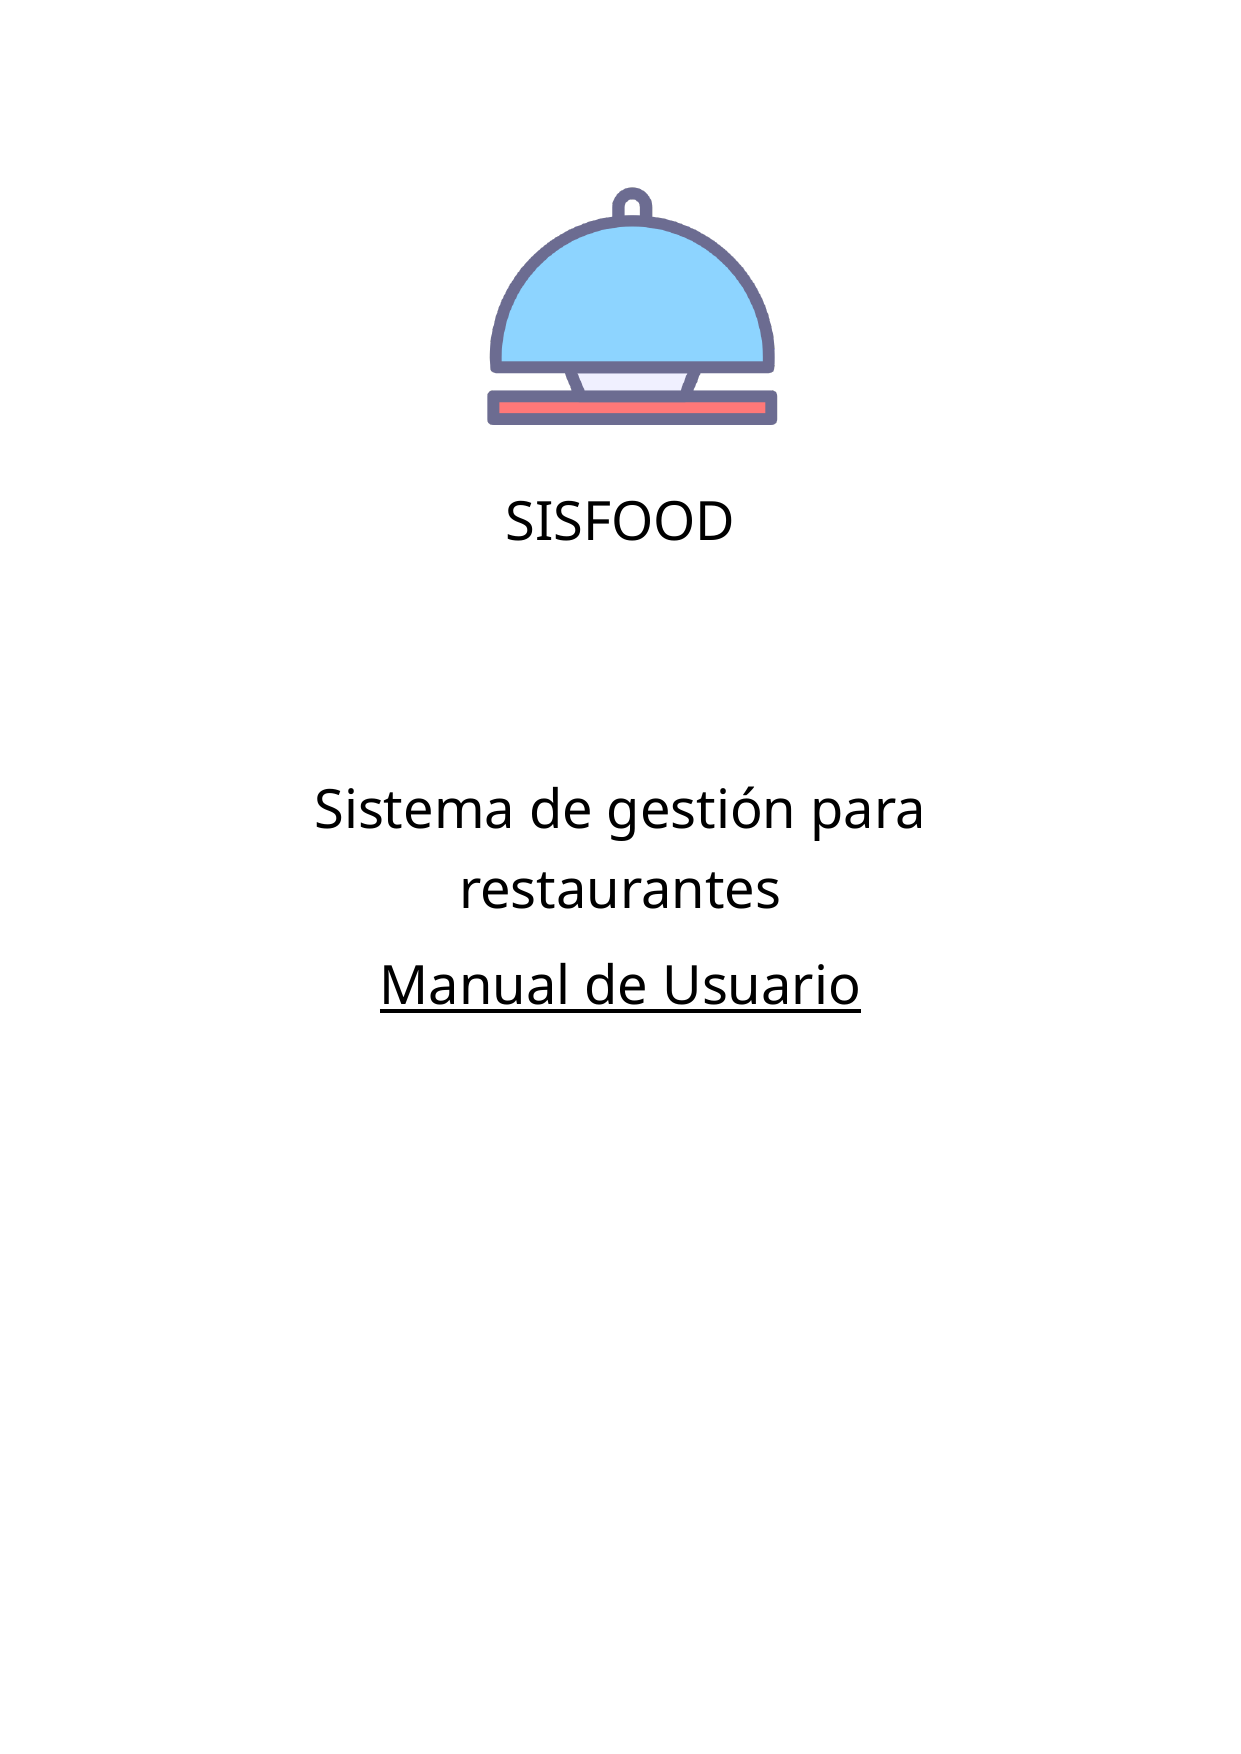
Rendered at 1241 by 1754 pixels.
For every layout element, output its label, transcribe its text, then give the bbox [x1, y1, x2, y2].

text SISFOOD [150, 482, 1090, 556]
text Sistema de gestión para restaurantes [150, 771, 1090, 924]
picture [475, 150, 789, 463]
text Manual de Usuario [150, 947, 1090, 1021]
